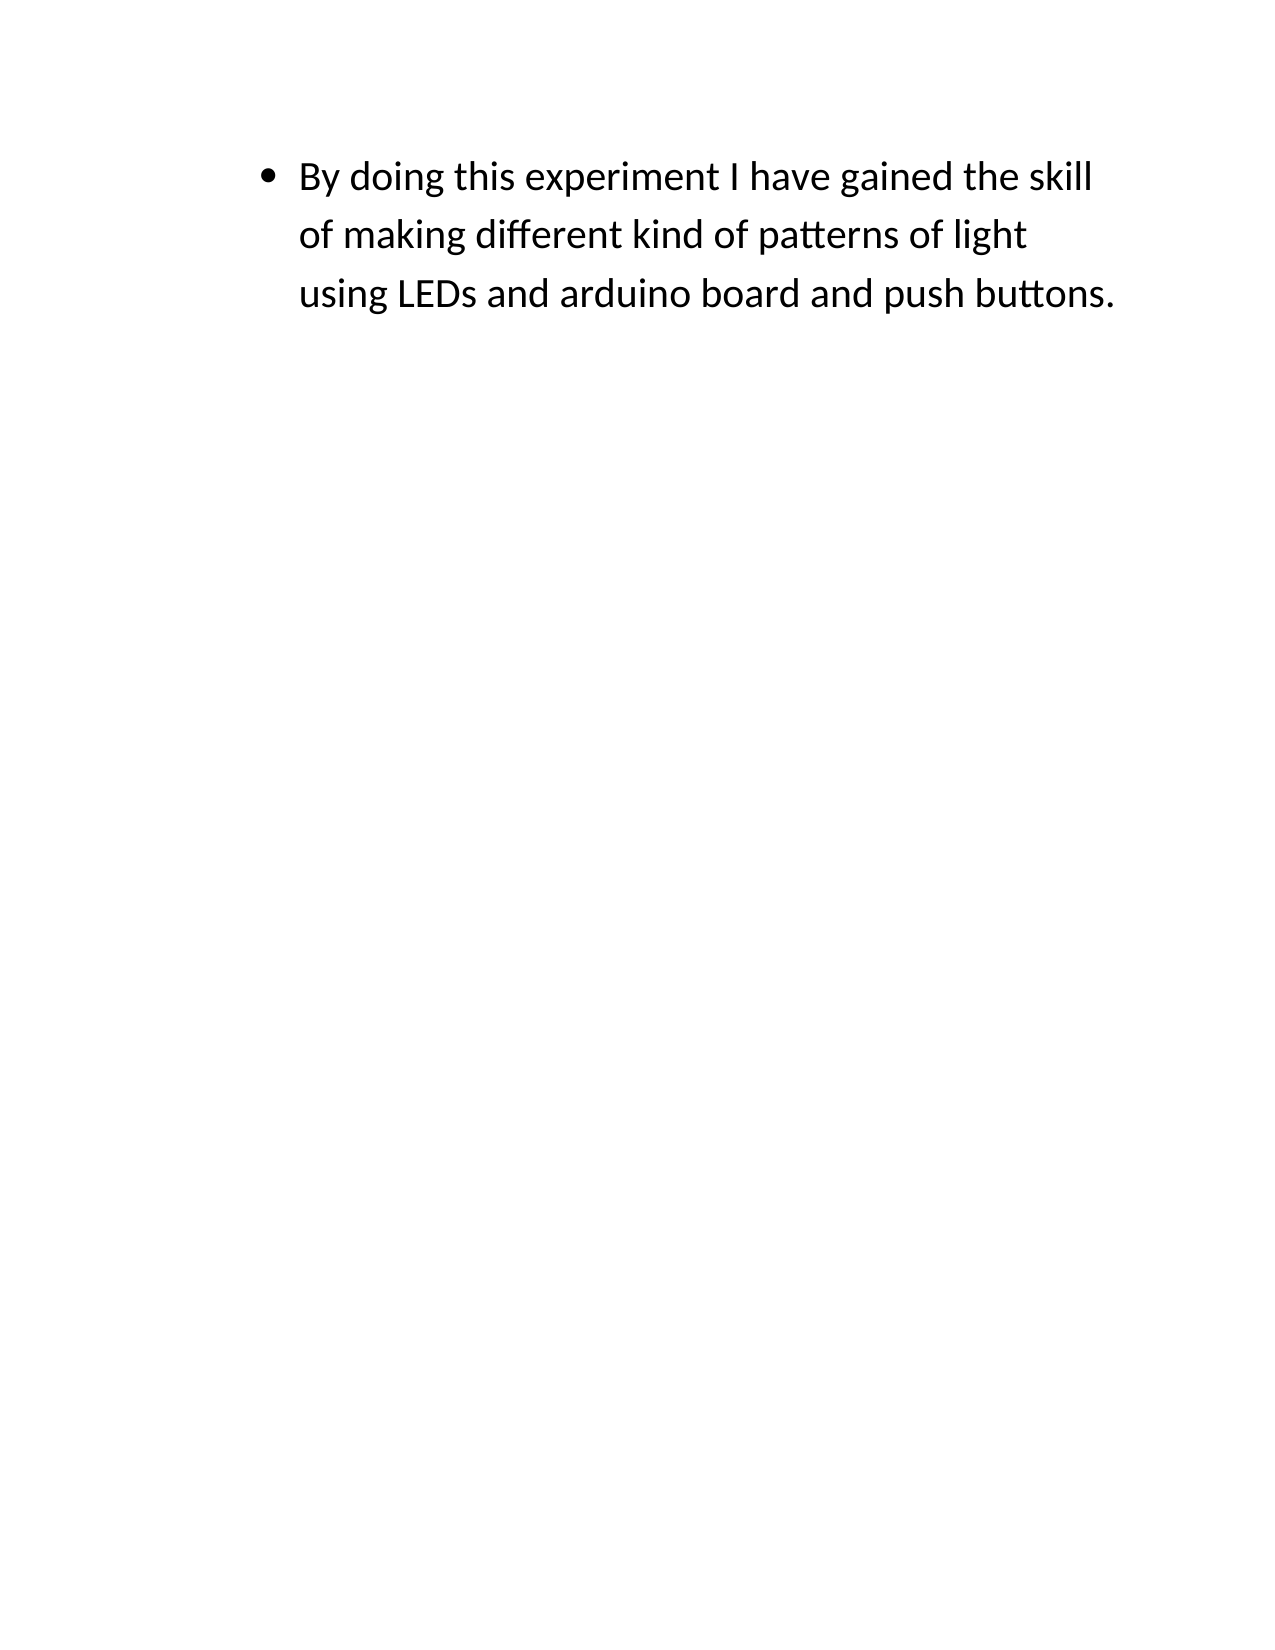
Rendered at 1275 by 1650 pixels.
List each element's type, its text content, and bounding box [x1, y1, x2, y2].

list By doing this experiment I have gained the skill of making different kind of patterns of light using LEDs and arduino board and push buttons. [261, 150, 1125, 318]
